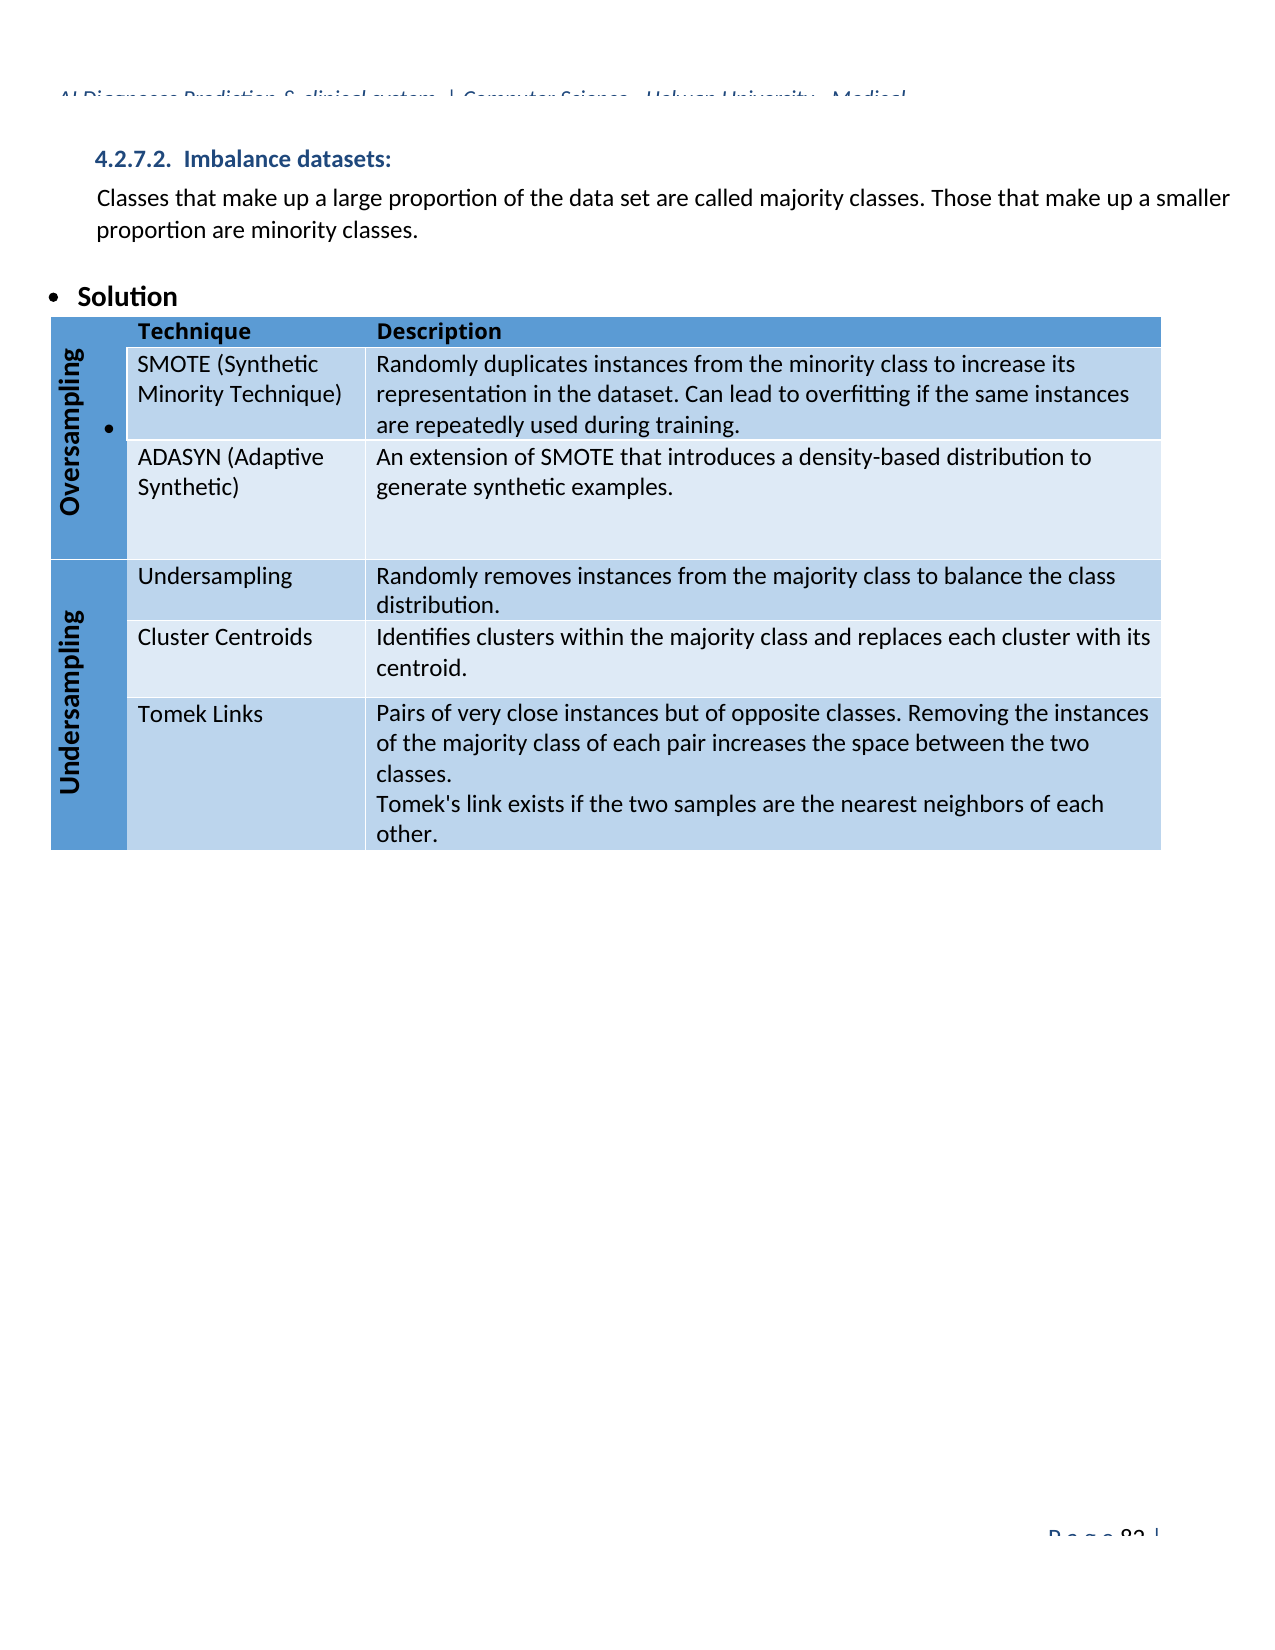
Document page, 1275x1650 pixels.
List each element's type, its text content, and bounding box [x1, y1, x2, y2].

text Classes that make up a large proportion of the data set are called majority classes. Those that make up a smaller proportion are minority classes. [96, 183, 1269, 244]
subtitle Imbalance datasets: [94, 143, 1269, 173]
table_cell ADASYN (Adaptive Synthetic) [127, 441, 365, 559]
table_header Technique Description [127, 317, 1161, 347]
table_cell Undersampling [127, 560, 365, 620]
table_cell An extension of SMOTE that introduces a density-based distribution to generate synthetic examples. [366, 441, 1161, 559]
table_cell Randomly removes instances from the majority class to balance the class distribution. [366, 560, 1161, 620]
table_cell Identifies clusters within the majority class and replaces each cluster with its centroid. [366, 621, 1161, 697]
table_cell Pairs of very close instances but of opposite classes. Removing the instances of the majority class of each pair increases the space between the two classes. Tomek's link exists if the two samples are the nearest neighbors of each other. [366, 698, 1161, 850]
table_cell Tomek Links [127, 698, 365, 850]
table_cell Randomly duplicates instances from the minority class to increase its representation in the dataset. Can lead to overfitting if the same instances are repeatedly used during training. [366, 348, 1161, 439]
list Solution [49, 278, 1269, 313]
table_cell SMOTE (Synthetic Minority Technique) [128, 348, 365, 439]
table_header Oversampling  [51, 317, 127, 559]
table_cell Cluster Centroids [127, 621, 365, 697]
table_cell Undersampling [51, 560, 127, 850]
